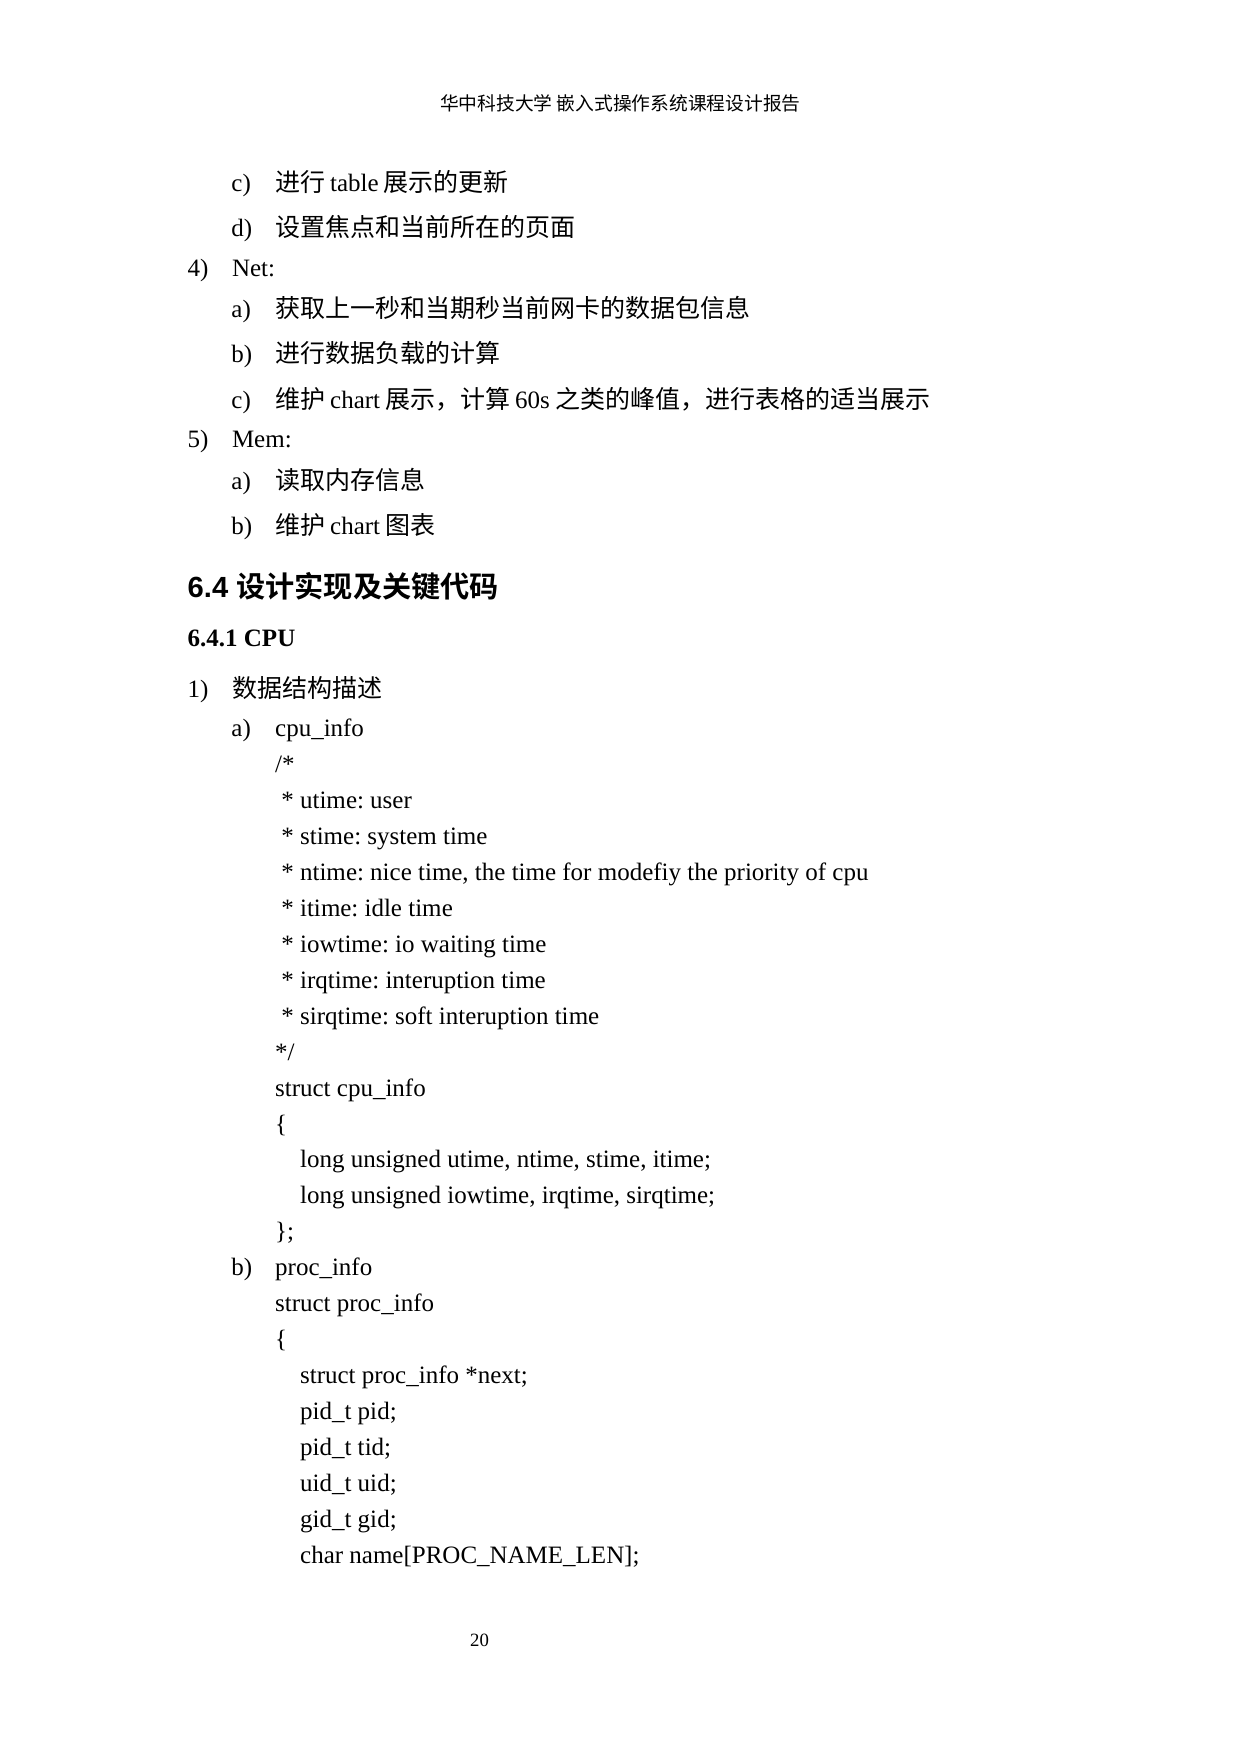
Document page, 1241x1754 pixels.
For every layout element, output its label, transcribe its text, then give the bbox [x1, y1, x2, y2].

text pid_t tid; [231, 1432, 1053, 1461]
subtitle 6.4 设计实现及关键代码 [187, 563, 1053, 606]
list cpu_info [231, 713, 1053, 742]
list 获取上一秒和当期秒当前网卡的数据包信息 [231, 288, 1053, 325]
text char name[PROC_NAME_LEN]; [231, 1540, 1053, 1569]
text { [231, 1324, 1053, 1353]
list Mem: [187, 424, 1053, 453]
list 数据结构描述 [187, 668, 1053, 704]
text pid_t pid; [231, 1396, 1053, 1425]
list proc_info [231, 1252, 1053, 1281]
text * stime: system time [231, 821, 1053, 850]
text long unsigned utime, ntime, stime, itime; [231, 1144, 1053, 1173]
text */ [231, 1037, 1053, 1066]
text * itime: idle time [231, 893, 1053, 922]
text * ntime: nice time, the time for modefiy the priority of cpu [231, 857, 1053, 886]
list 维护chart展示，计算60s之类的峰值，进行表格的适当展示 [231, 379, 1053, 415]
text }; [231, 1216, 1053, 1245]
list 维护chart图表 [231, 506, 1053, 542]
list 设置焦点和当前所在的页面 [231, 207, 1053, 243]
text long unsigned iowtime, irqtime, sirqtime; [231, 1181, 1053, 1209]
list Net: [187, 253, 1053, 281]
text * irqtime: interuption time [231, 965, 1053, 994]
text gid_t gid; [231, 1504, 1053, 1533]
list 进行table展示的更新 [231, 162, 1053, 198]
text * sirqtime: soft interuption time [231, 1001, 1053, 1029]
text * iowtime: io waiting time [231, 929, 1053, 958]
list 进行数据负载的计算 [231, 334, 1053, 370]
text * utime: user [231, 785, 1053, 814]
text struct cpu_info [231, 1073, 1053, 1101]
text /* [231, 749, 1053, 778]
list 读取内存信息 [231, 460, 1053, 497]
text struct proc_info [231, 1288, 1053, 1317]
subtitle 6.4.1 CPU [187, 623, 1053, 651]
text { [231, 1109, 1053, 1137]
text uid_t uid; [231, 1468, 1053, 1497]
text struct proc_info *next; [231, 1360, 1053, 1389]
